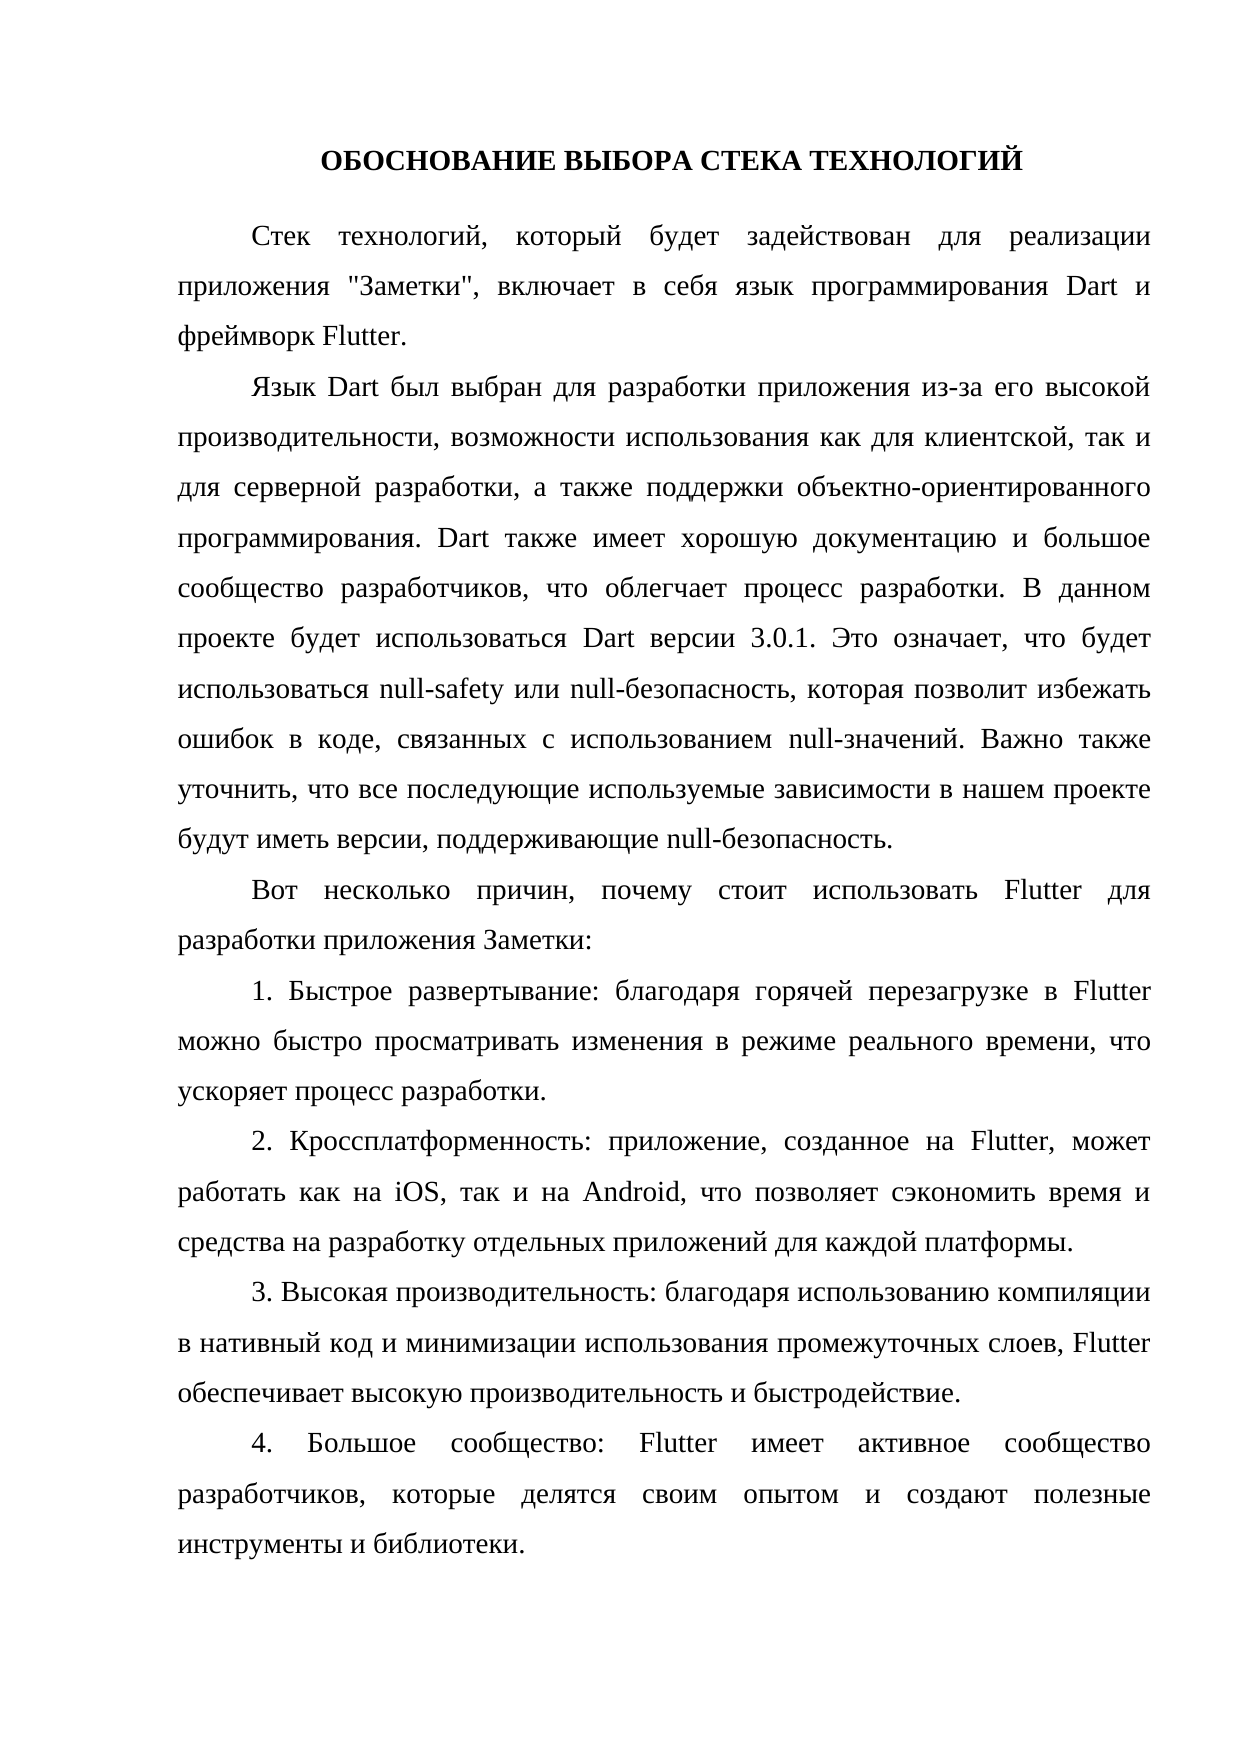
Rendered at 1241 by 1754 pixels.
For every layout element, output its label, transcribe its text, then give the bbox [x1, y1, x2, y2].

text Стек технологий, который будет задействован для реализации приложения "Заметки", включает в себя язык программирования Dart и фреймворк Flutter. [177, 218, 1152, 352]
text 2. Кроссплатформенность: приложение, созданное на Flutter, может работать как на iOS, так и на Android, что позволяет сэкономить время и средства на разработку отдельных приложений для каждой платформы. [177, 1123, 1152, 1258]
text 1. Быстрое развертывание: благодаря горячей перезагрузке в Flutter можно быстро просматривать изменения в режиме реального времени, что ускоряет процесс разработки. [177, 973, 1152, 1107]
text Вот несколько причин, почему стоит использовать Flutter для разработки приложения Заметки: [177, 872, 1152, 956]
subtitle ОБОСНОВАНИЕ ВЫБОРА СТЕКА ТЕХНОЛОГИЙ [177, 143, 1152, 177]
text Язык Dart был выбран для разработки приложения из-за его высокой производительности, возможности использования как для клиентской, так и для серверной разработки, а также поддержки объектно-ориентированного программирования. Dart также имеет хорошую документацию и большое сообщество разработчиков, что облегчает процесс разработки. В данном проекте будет использоваться Dart версии 3.0.1. Это означает, что будет использоваться null-safety или null-безопасность, которая позволит избежать ошибок в коде, связанных с использованием null-значений. Важно также уточнить, что все последующие используемые зависимости в нашем проекте будут иметь версии, поддерживающие null-безопасность. [177, 369, 1152, 855]
text 4. Большое сообщество: Flutter имеет активное сообщество разработчиков, которые делятся своим опытом и создают полезные инструменты и библиотеки. [177, 1425, 1152, 1559]
text 3. Высокая производительность: благодаря использованию компиляции в нативный код и минимизации использования промежуточных слоев, Flutter обеспечивает высокую производительность и быстродействие. [177, 1274, 1152, 1409]
